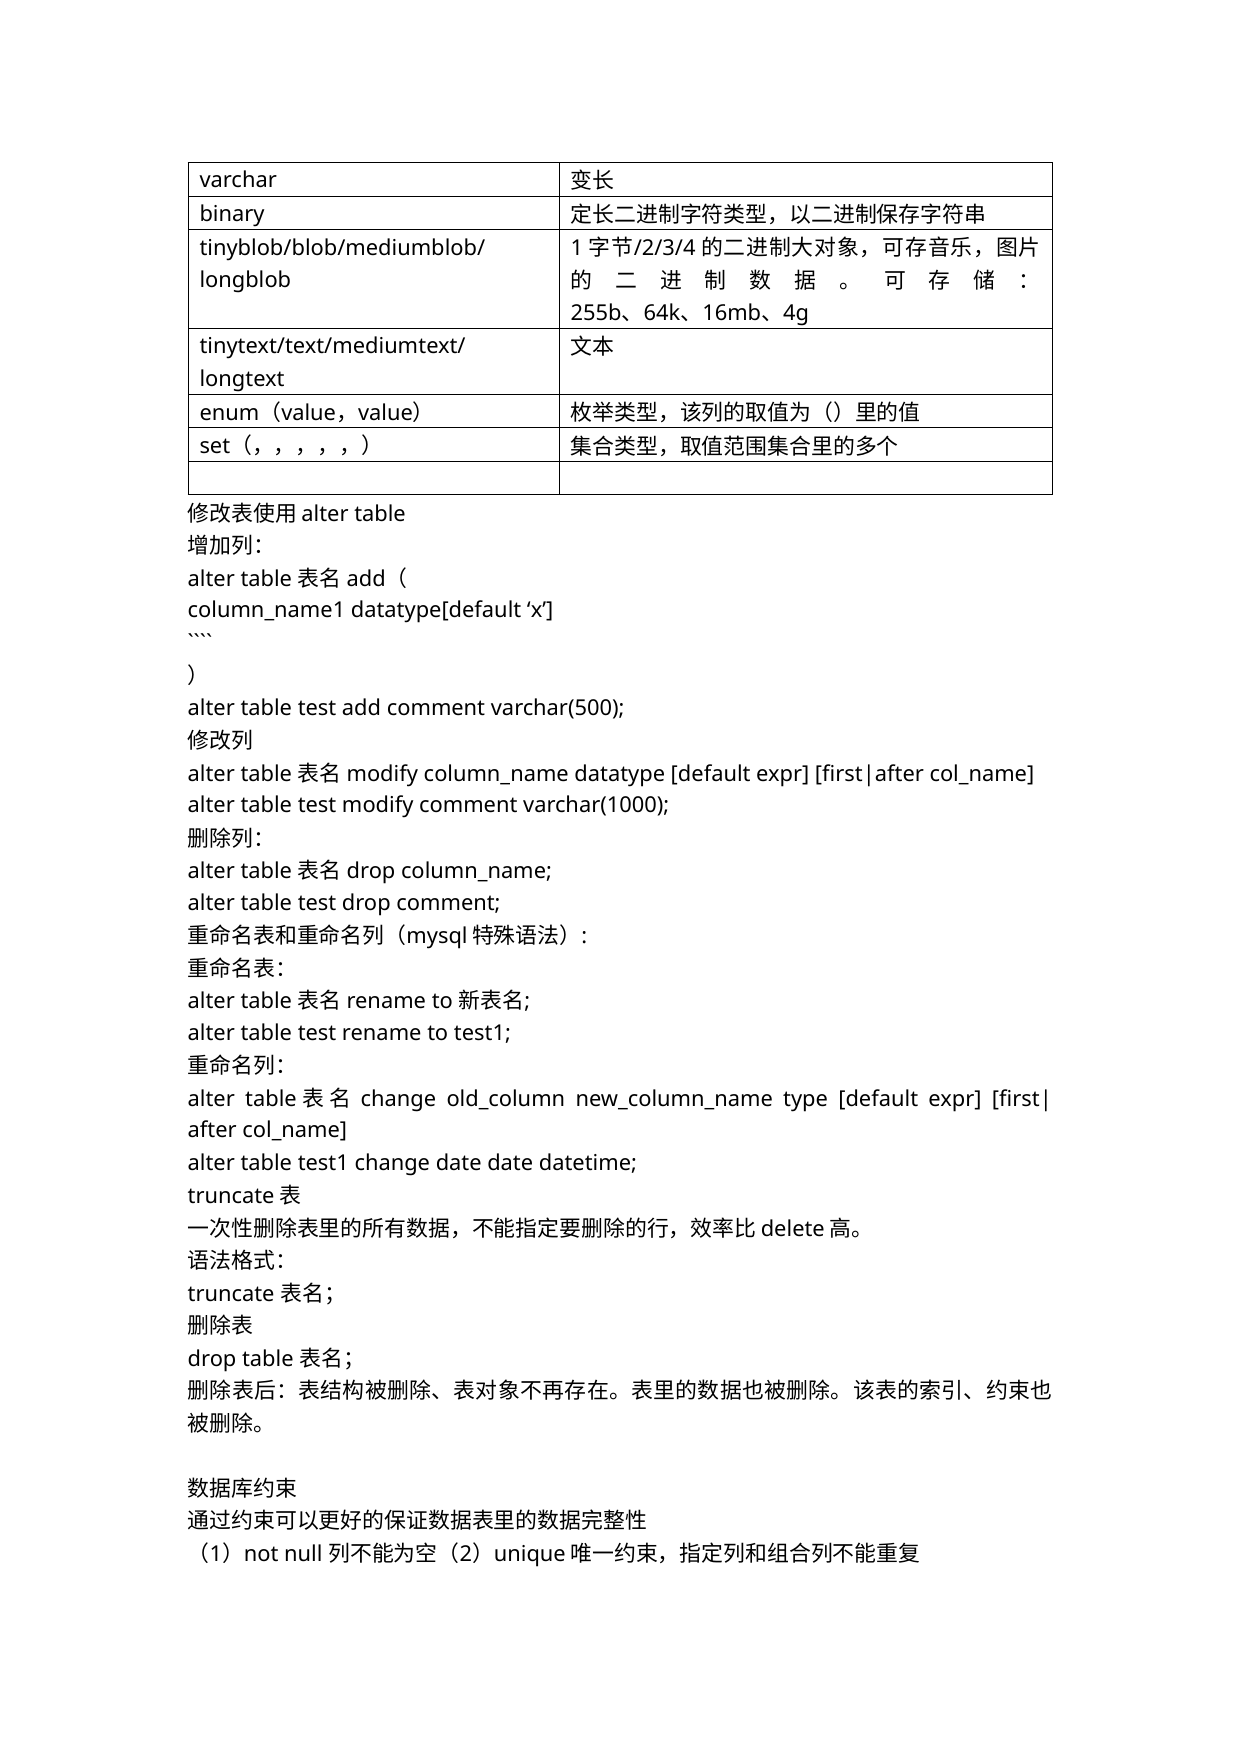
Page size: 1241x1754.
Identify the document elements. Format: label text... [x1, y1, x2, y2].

text 删除表 [187, 1308, 1053, 1340]
text truncate表 [187, 1178, 1053, 1210]
table_cell [560, 462, 1052, 494]
text alter table 表名 rename to 新表名; [187, 983, 1053, 1015]
table_cell 1字节/2/3/4的二进制大对象，可存音乐，图片的二进制数据。可存储：255b、64k、16mb、4g [560, 230, 1052, 328]
text 数据库约束 [187, 1470, 1053, 1503]
text 增加列： [187, 528, 1053, 560]
text alter table test add comment varchar(500); [187, 690, 1053, 723]
table_cell 变长 [560, 163, 1052, 196]
table_cell binary [189, 197, 559, 229]
table_cell tinytext/text/mediumtext/longtext [189, 329, 559, 394]
text 语法格式： [187, 1243, 1053, 1275]
text drop table 表名； [187, 1340, 1053, 1373]
text 修改列 [187, 723, 1053, 755]
text 删除表后：表结构被删除、表对象不再存在。表里的数据也被删除。该表的索引、约束也被删除。 [187, 1373, 1053, 1438]
text alter table test rename to test1; [187, 1015, 1053, 1048]
text alter table 表名 drop column_name; [187, 853, 1053, 885]
table_cell varchar [189, 163, 559, 196]
text 一次性删除表里的所有数据，不能指定要删除的行，效率比delete高。 [187, 1210, 1053, 1243]
table_cell 集合类型，取值范围集合里的多个 [560, 428, 1052, 461]
text alter table 表名 change old_column new_column_name type [default expr] [first|after col_name] [187, 1080, 1053, 1145]
text truncate 表名； [187, 1275, 1053, 1308]
text alter table test drop comment; [187, 885, 1053, 918]
text 重命名列： [187, 1048, 1053, 1080]
text 通过约束可以更好的保证数据表里的数据完整性 [187, 1503, 1053, 1535]
text 删除列： [187, 820, 1053, 853]
text alter table 表名 modify column_name datatype [default expr] [first|after col_name] [187, 755, 1053, 788]
text 重命名表和重命名列（mysql特殊语法）: [187, 918, 1053, 950]
text 修改表使用alter table [187, 495, 1053, 528]
table_cell 文本 [560, 329, 1052, 394]
text alter table test modify comment varchar(1000); [187, 788, 1053, 820]
text （1）not null 列不能为空（2）unique唯一约束，指定列和组合列不能重复 [187, 1535, 1053, 1568]
table_cell [189, 462, 559, 494]
text ```` [187, 625, 1053, 658]
table_cell 定长二进制字符类型，以二进制保存字符串 [560, 197, 1052, 229]
table_cell 枚举类型，该列的取值为（）里的值 [560, 395, 1052, 427]
text alter table 表名 add（ [187, 560, 1053, 593]
text 重命名表： [187, 950, 1053, 983]
text alter table test1 change date date datetime; [187, 1145, 1053, 1178]
text column_name1 datatype[default ‘x’] [187, 593, 1053, 625]
table_cell tinyblob/blob/mediumblob/longblob [189, 230, 559, 328]
table_cell enum（value，value） [189, 395, 559, 427]
table_cell set（，，，，，） [189, 428, 559, 461]
text ） [187, 658, 1053, 690]
